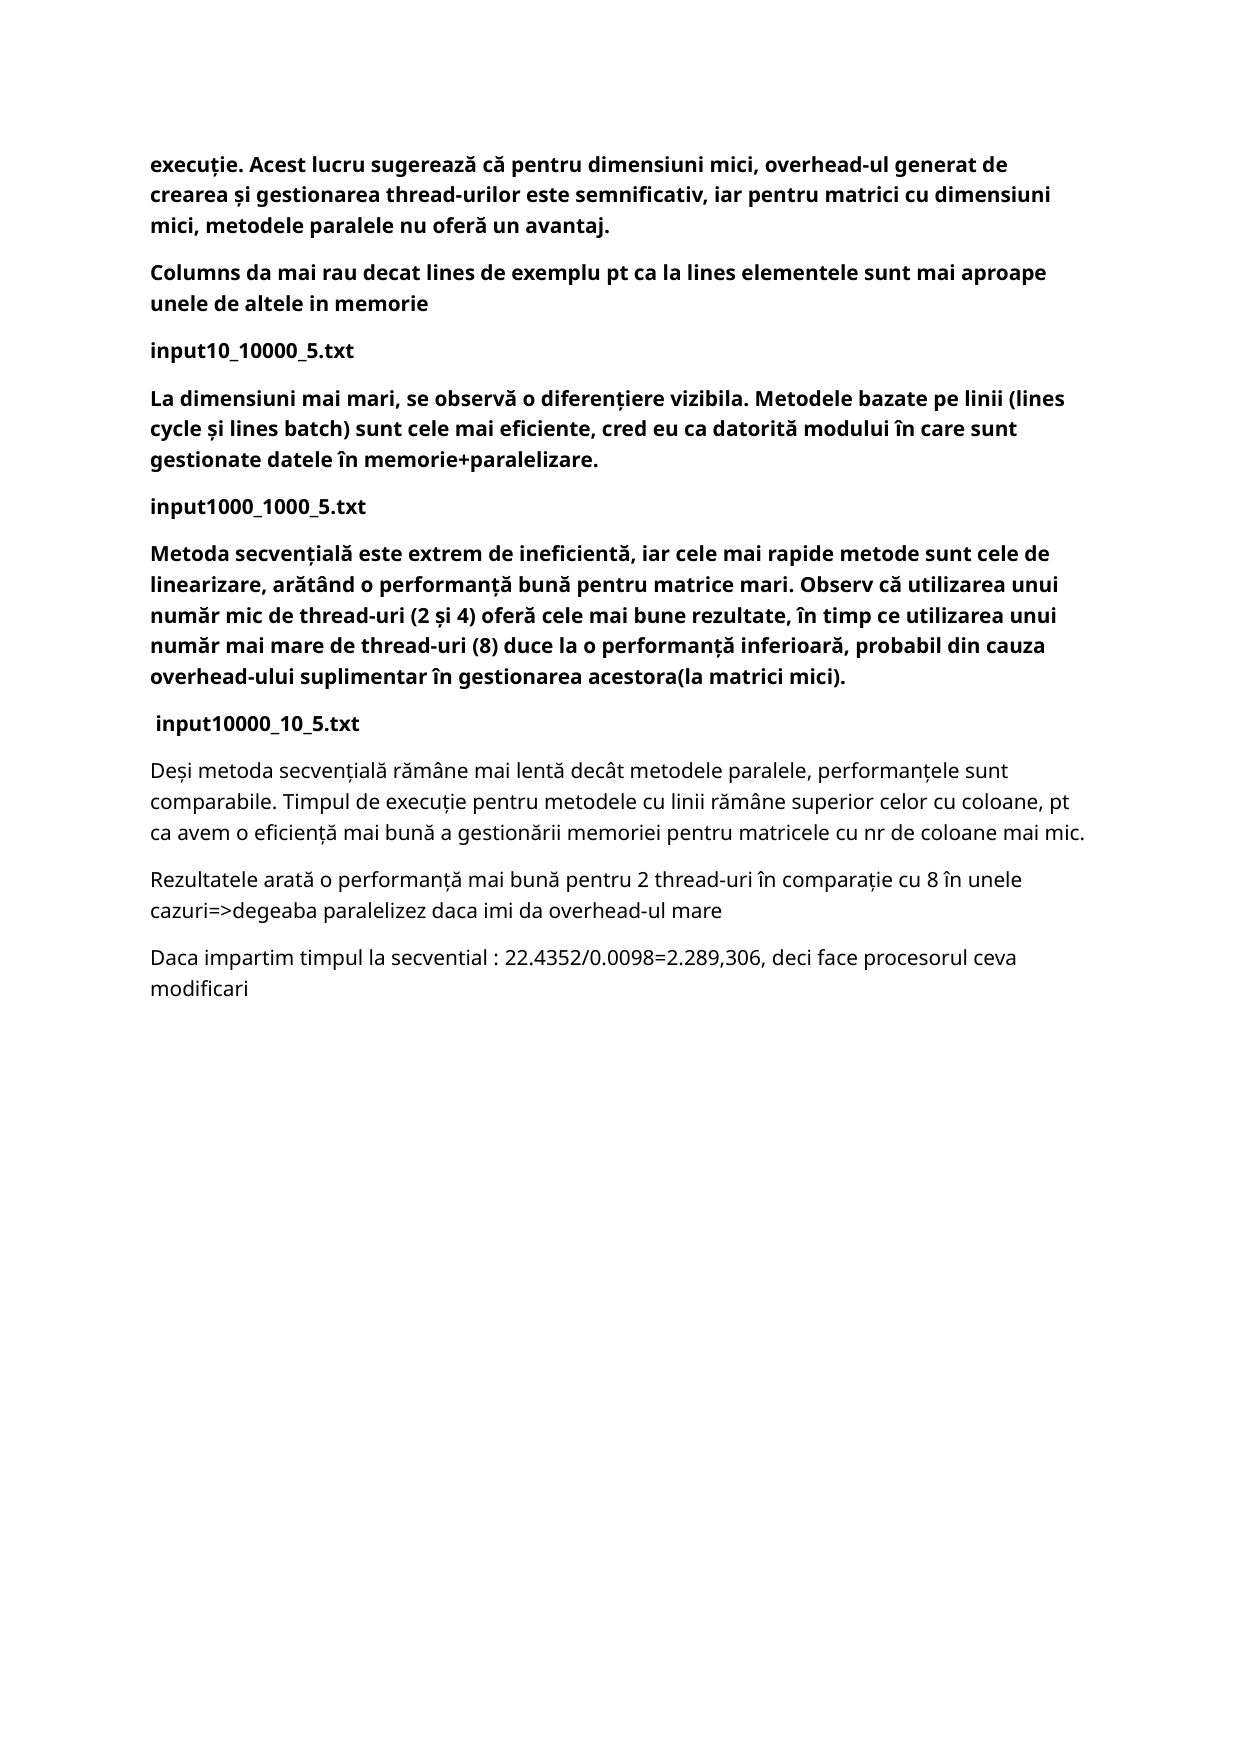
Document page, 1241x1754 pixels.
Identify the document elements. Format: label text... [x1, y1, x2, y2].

text Columns da mai rau decat lines de exemplu pt ca la lines elementele sunt mai aproape unele de altele in memorie [150, 258, 1090, 318]
text La dimensiuni mai mari, se observă o diferențiere vizibila. Metodele bazate pe linii (lines cycle și lines batch) sunt cele mai eficiente, cred eu ca datorită modului în care sunt gestionate datele în memorie+paralelizare. [150, 384, 1090, 473]
text Daca impartim timpul la secvential : 22.4352/0.0098=2.289,306, deci face procesorul ceva modificari [150, 943, 1090, 1002]
text input10_10000_5.txt [150, 336, 1090, 365]
text Rezultatele arată o performanță mai bună pentru 2 thread-uri în comparație cu 8 în unele cazuri=>degeaba paralelizez daca imi da overhead-ul mare [150, 865, 1090, 924]
text Deși metoda secvențială rămâne mai lentă decât metodele paralele, performanțele sunt comparabile. Timpul de execuție pentru metodele cu linii rămâne superior celor cu coloane, pt ca avem o eficiență mai bună a gestionării memoriei pentru matricele cu nr de coloane mai mic. [150, 757, 1090, 846]
text input10000_10_5.txt [150, 709, 1090, 738]
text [150, 150, 1090, 240]
text Metoda secvențială este extrem de ineficientă, iar cele mai rapide metode sunt cele de linearizare, arătând o performanță bună pentru matrice mari. Observ că utilizarea unui număr mic de thread-uri (2 și 4) oferă cele mai bune rezultate, în timp ce utilizarea unui număr mai mare de thread-uri (8) duce la o performanță inferioară, probabil din cauza overhead-ului suplimentar în gestionarea acestora(la matrici mici). [150, 539, 1090, 691]
text input1000_1000_5.txt [150, 492, 1090, 521]
